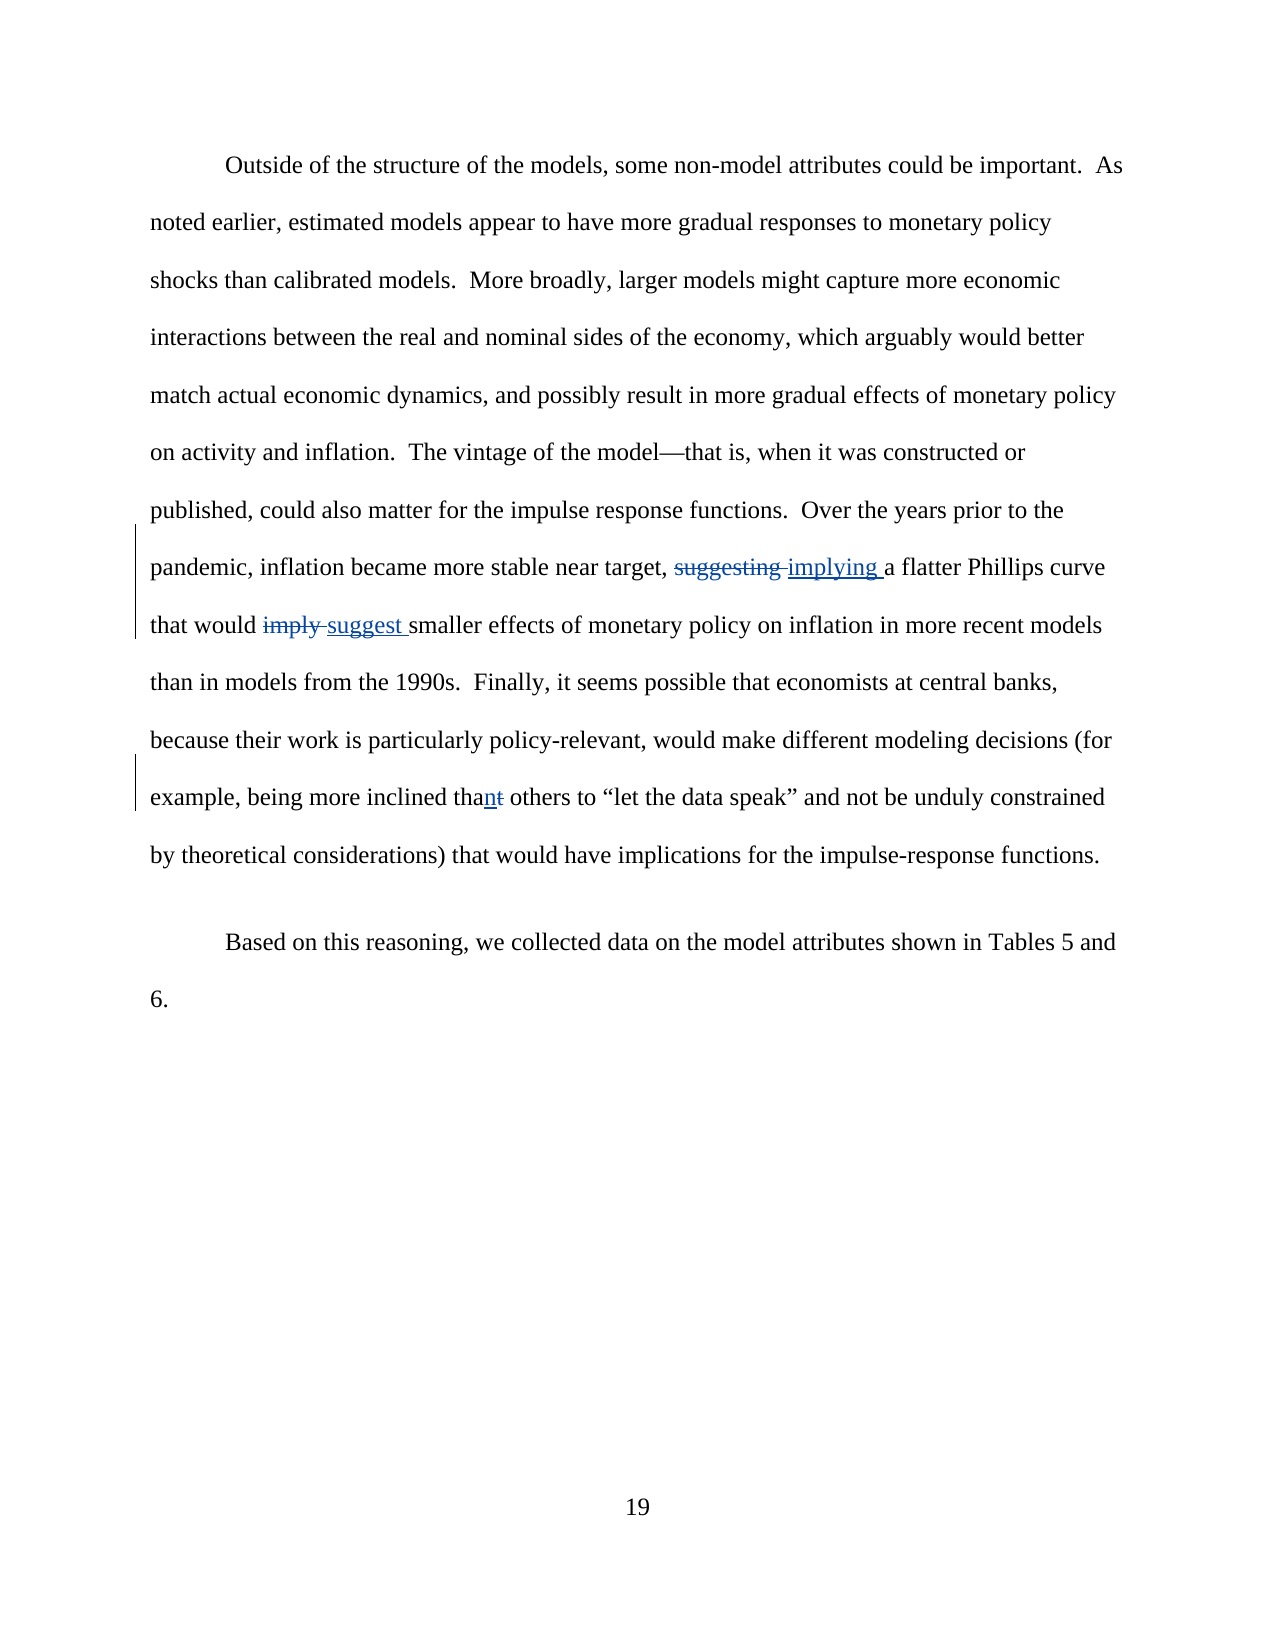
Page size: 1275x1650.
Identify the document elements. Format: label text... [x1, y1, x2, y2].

text Based on this reasoning, we collected data on the model attributes shown in Tables 5 and 6. [150, 927, 1125, 1013]
text Outside of the structure of the models, some non-model attributes could be important. As noted earlier, estimated models appear to have more gradual responses to monetary policy shocks than calibrated models. More broadly, larger models might capture more economic interactions between the real and nominal sides of the economy, which arguably would better match actual economic dynamics, and possibly result in more gradual effects of monetary policy on activity and inflation. The vintage of the model—that is, when it was constructed or published, could also matter for the impulse response functions. Over the years prior to the pandemic, inflation became more stable near target, a flatter Phillips curve that would smaller effects of monetary policy on inflation in more recent models than in models from the 1990s. Finally, it seems possible that economists at central banks, because their work is particularly policy-relevant, would make different modeling decisions (for example, being more inclined tha others to “let the data speak” and not be unduly constrained by theoretical considerations) that would have implications for the impulse-response functions. [150, 150, 1125, 869]
